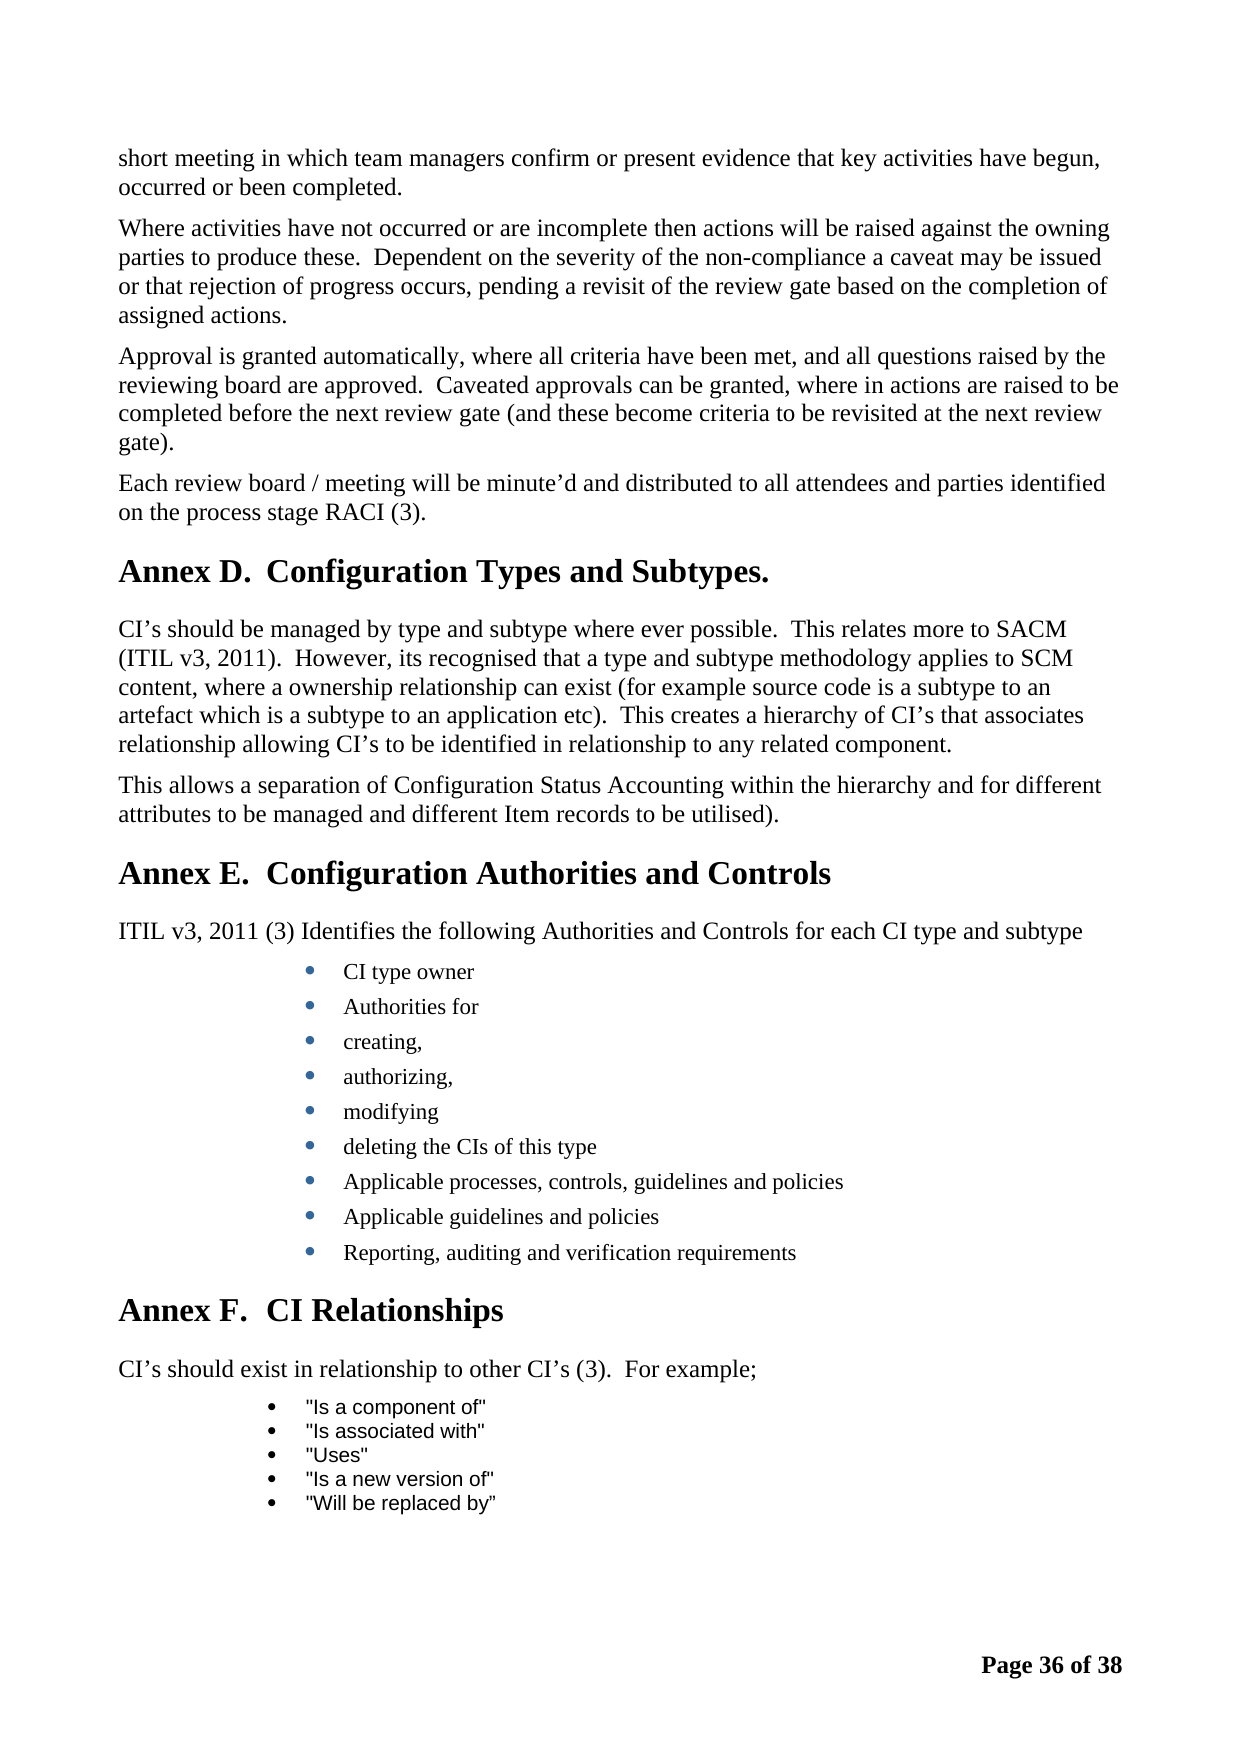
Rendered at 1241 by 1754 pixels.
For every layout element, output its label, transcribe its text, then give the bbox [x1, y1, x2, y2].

text Approval is granted automatically, where all criteria have been met, and all questions raised by the reviewing board are approved. Caveated approvals can be granted, where in actions are raised to be completed before the next review gate (and these become criteria to be revisited at the next review gate). [118, 341, 1122, 456]
text CI’s should exist in relationship to other CI’s (3). For example; [118, 1354, 1122, 1382]
text "Uses" [268, 1443, 1122, 1467]
text "Is a component of" [268, 1395, 1122, 1419]
text modifying [306, 1098, 1122, 1125]
text CI type owner [306, 958, 1122, 984]
text "Will be replaced by” [268, 1491, 1122, 1515]
text deleting the CIs of this type [306, 1133, 1122, 1160]
text Configuration Authorities and Controls [118, 853, 1122, 891]
text "Is a new version of" [268, 1467, 1122, 1491]
text Where activities have not occurred or are incomplete then actions will be raised against the owning parties to produce these. Dependent on the severity of the non-compliance a caveat may be issued or that rejection of progress occurs, pending a revisit of the review gate based on the completion of assigned actions. [118, 213, 1122, 328]
text Applicable guidelines and policies [306, 1203, 1122, 1230]
text Configuration Types and Subtypes. [118, 551, 1122, 589]
text Reporting, auditing and verification requirements [306, 1238, 1122, 1265]
text Authorities for [306, 993, 1122, 1019]
text CI’s should be managed by type and subtype where ever possible. This relates more to SACM (ITIL v3, 2011). However, its recognised that a type and subtype methodology applies to SCM content, where a ownership relationship can exist (for example source code is a subtype to an artefact which is a subtype to an application etc). This creates a hierarchy of CI’s that associates relationship allowing CI’s to be identified in relationship to any related component. [118, 614, 1122, 758]
text creating, [306, 1028, 1122, 1055]
text "Is associated with" [268, 1419, 1122, 1443]
text Applicable processes, controls, guidelines and policies [306, 1168, 1122, 1195]
text Each review board / meeting will be minute’d and distributed to all attendees and parties identified on the process stage RACI (3). [118, 468, 1122, 526]
text This allows a separation of Configuration Status Accounting within the hierarchy and for different attributes to be managed and different Item records to be utilised). [118, 771, 1122, 828]
text authorizing, [306, 1063, 1122, 1090]
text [118, 143, 1122, 201]
text CI Relationships [118, 1290, 1122, 1329]
text ITIL v3, 2011 (3) Identifies the following Authorities and Controls for each CI type and subtype [118, 916, 1122, 945]
